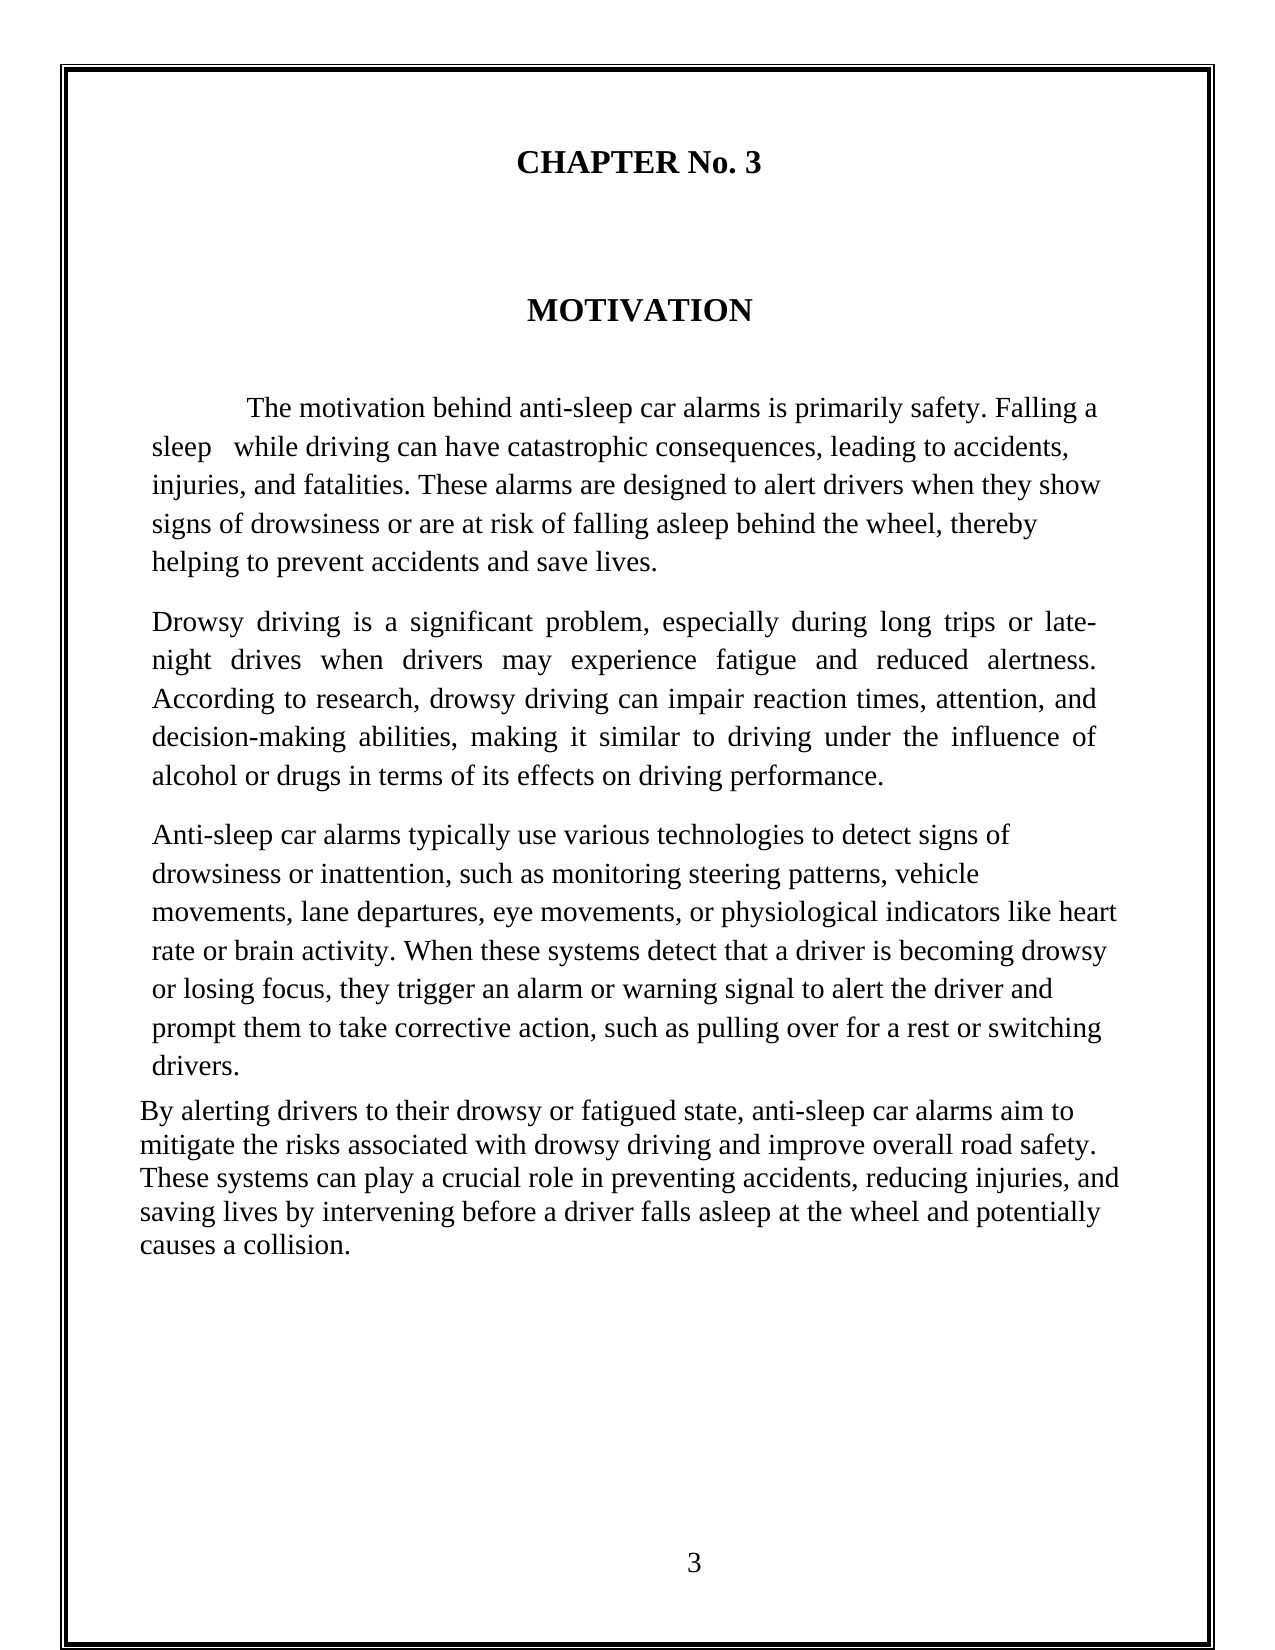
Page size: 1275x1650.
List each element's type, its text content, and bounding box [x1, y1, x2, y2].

text Drowsy driving is a significant problem, especially during long trips or late-night drives when drivers may experience fatigue and reduced alertness. According to research, drowsy driving can impair reaction times, attention, and decision-making abilities, making it similar to driving under the influence of alcohol or drugs in terms of its effects on driving performance. [152, 604, 1098, 792]
text 3 [139, 1545, 1135, 1578]
text The motivation behind anti-sleep car alarms is primarily safety. Falling a sleep while driving can have catastrophic consequences, leading to accidents, injuries, and fatalities. These alarms are designed to alert drivers when they show signs of drowsiness or are at risk of falling asleep behind the wheel, thereby helping to prevent accidents and save lives. [152, 390, 1119, 578]
text MOTIVATION [152, 290, 1119, 329]
text By alerting drivers to their drowsy or fatigued state, anti-sleep car alarms aim to mitigate the risks associated with drowsy driving and improve overall road safety. These systems can play a crucial role in preventing accidents, reducing injuries, and saving lives by intervening before a driver falls asleep at the wheel and potentially causes a collision. [139, 1093, 1135, 1261]
text CHAPTER No. 3 [152, 143, 1119, 181]
text Anti-sleep car alarms typically use various technologies to detect signs of drowsiness or inattention, such as monitoring steering patterns, vehicle movements, lane departures, eye movements, or physiological indicators like heart rate or brain activity. When these systems detect that a driver is becoming drowsy or losing focus, they trigger an alarm or warning signal to alert the driver and prompt them to take corrective action, such as pulling over for a rest or switching drivers. [152, 817, 1119, 1082]
